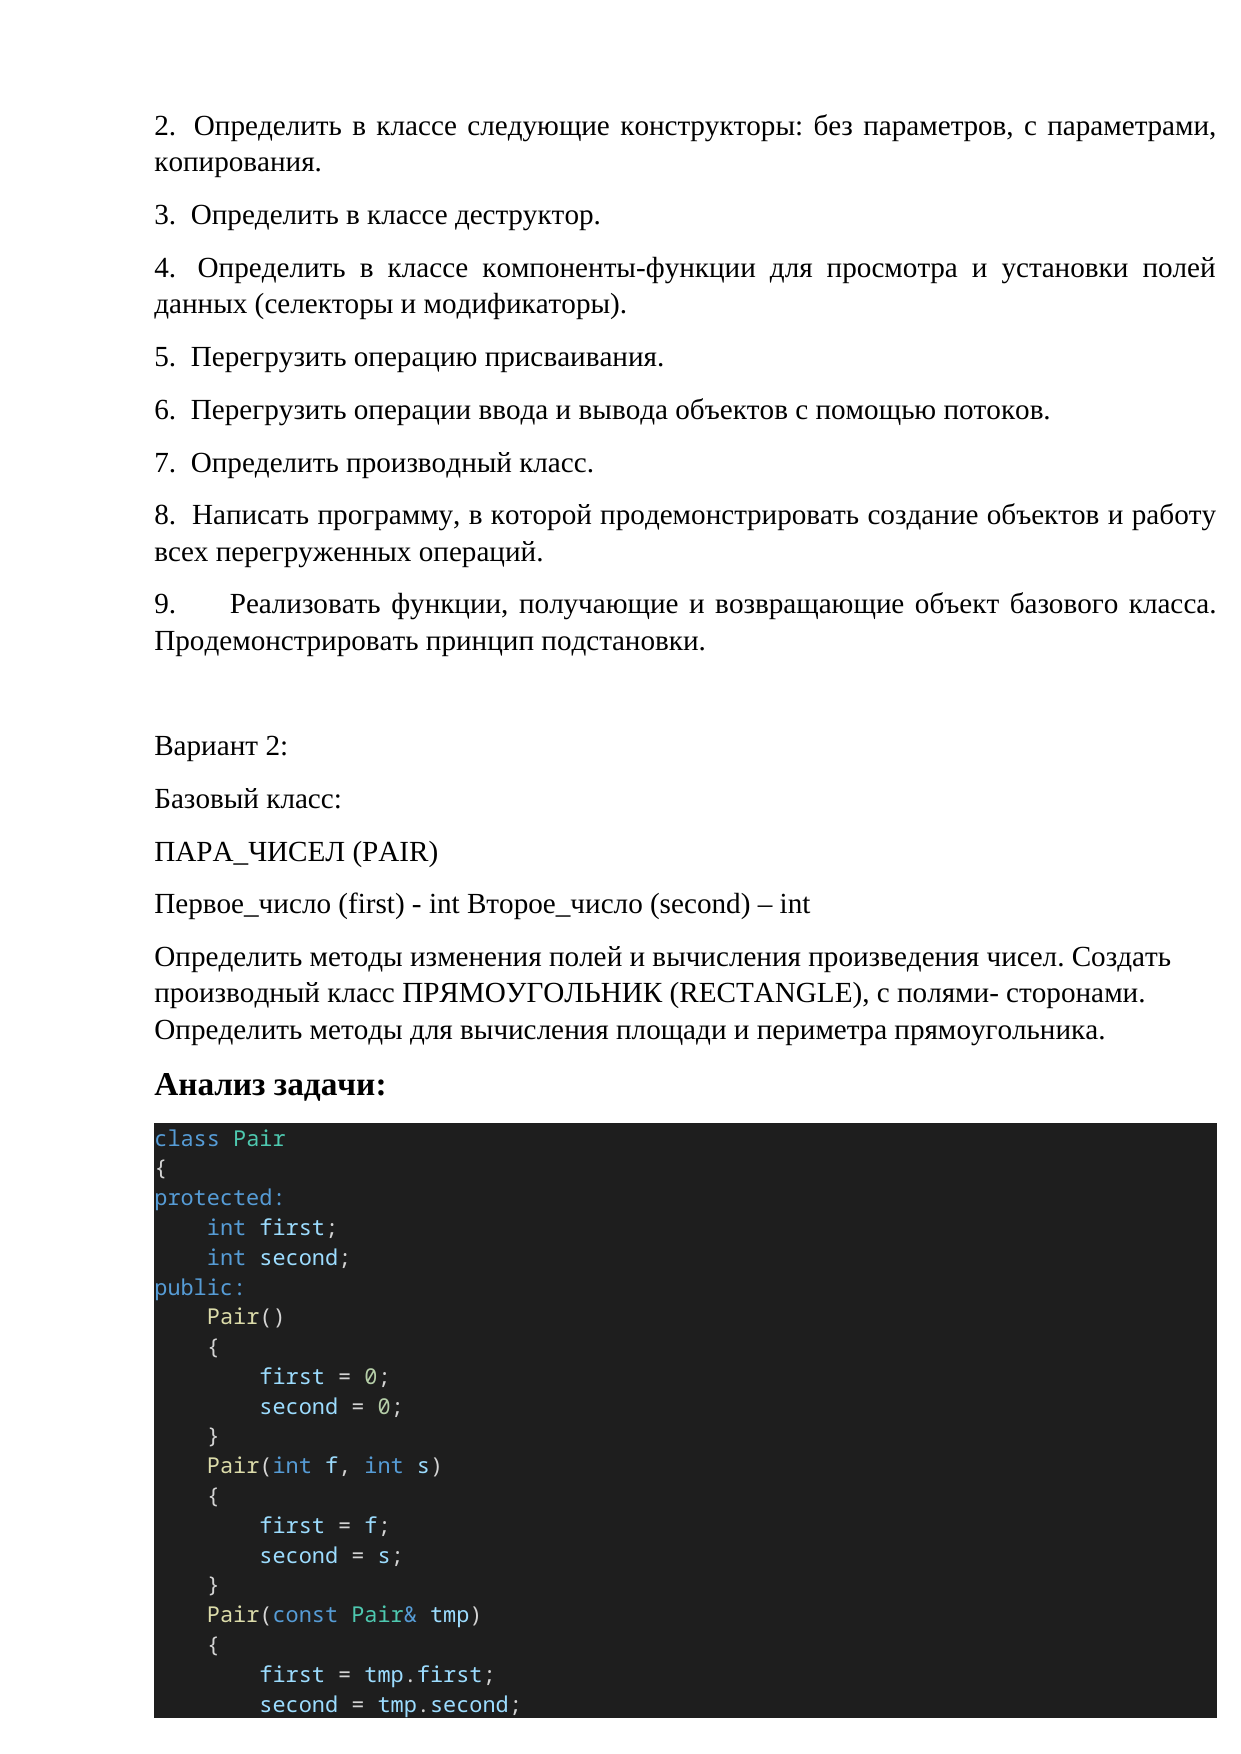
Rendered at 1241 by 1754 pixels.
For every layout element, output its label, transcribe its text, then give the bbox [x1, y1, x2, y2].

text class Pair [154, 1123, 1217, 1152]
text int first; [154, 1212, 1217, 1242]
text 2. Определить в классе следующие конструкторы: без параметров, с параметрами, копирования. [154, 108, 1217, 178]
text Вариант 2: [154, 728, 1217, 762]
text ПАРА_ЧИСЕЛ (PAIR) [154, 834, 1217, 867]
text 7. Определить производный класс. [154, 445, 1217, 478]
text first = 0; [154, 1361, 1217, 1391]
text 6. Перегрузить операции ввода и вывода объектов с помощью потоков. [154, 392, 1217, 425]
text { [154, 1480, 1217, 1510]
text 5. Перегрузить операцию присваивания. [154, 339, 1217, 373]
text { [154, 1629, 1217, 1659]
text first = f; [154, 1510, 1217, 1540]
text { [154, 1152, 1217, 1182]
text first = tmp.first; [154, 1659, 1217, 1689]
text int second; [154, 1242, 1217, 1272]
text Pair() [154, 1301, 1217, 1331]
text Анализ задачи: [154, 1064, 1217, 1103]
text } [154, 1569, 1217, 1599]
text 8. Написать программу, в которой продемонстрировать создание объектов и работу всех перегруженных операций. [154, 497, 1217, 567]
text Pair(const Pair& tmp) [154, 1599, 1217, 1629]
text } [154, 1421, 1217, 1450]
text Базовый класс: [154, 781, 1217, 814]
text second = tmp.second; [154, 1689, 1217, 1718]
text 4. Определить в классе компоненты-функции для просмотра и установки полей данных (селекторы и модификаторы). [154, 250, 1217, 320]
text Первое_число (first) - int Второе_число (second) – int [154, 887, 1217, 920]
text second = 0; [154, 1391, 1217, 1421]
text 9. Реализовать функции, получающие и возвращающие объект базового класса. Продемонстрировать принцип подстановки. [154, 586, 1217, 656]
text second = s; [154, 1540, 1217, 1569]
text public: [154, 1272, 1217, 1301]
text 3. Определить в классе деструктор. [154, 197, 1217, 231]
text Pair(int f, int s) [154, 1450, 1217, 1480]
text protected: [154, 1182, 1217, 1212]
text Определить методы изменения полей и вычисления произведения чисел. Создать производный класс ПРЯМОУГОЛЬНИК (RECTANGLE), с полями- сторонами. Определить методы для вычисления площади и периметра прямоугольника. [154, 939, 1217, 1045]
text { [154, 1331, 1217, 1361]
